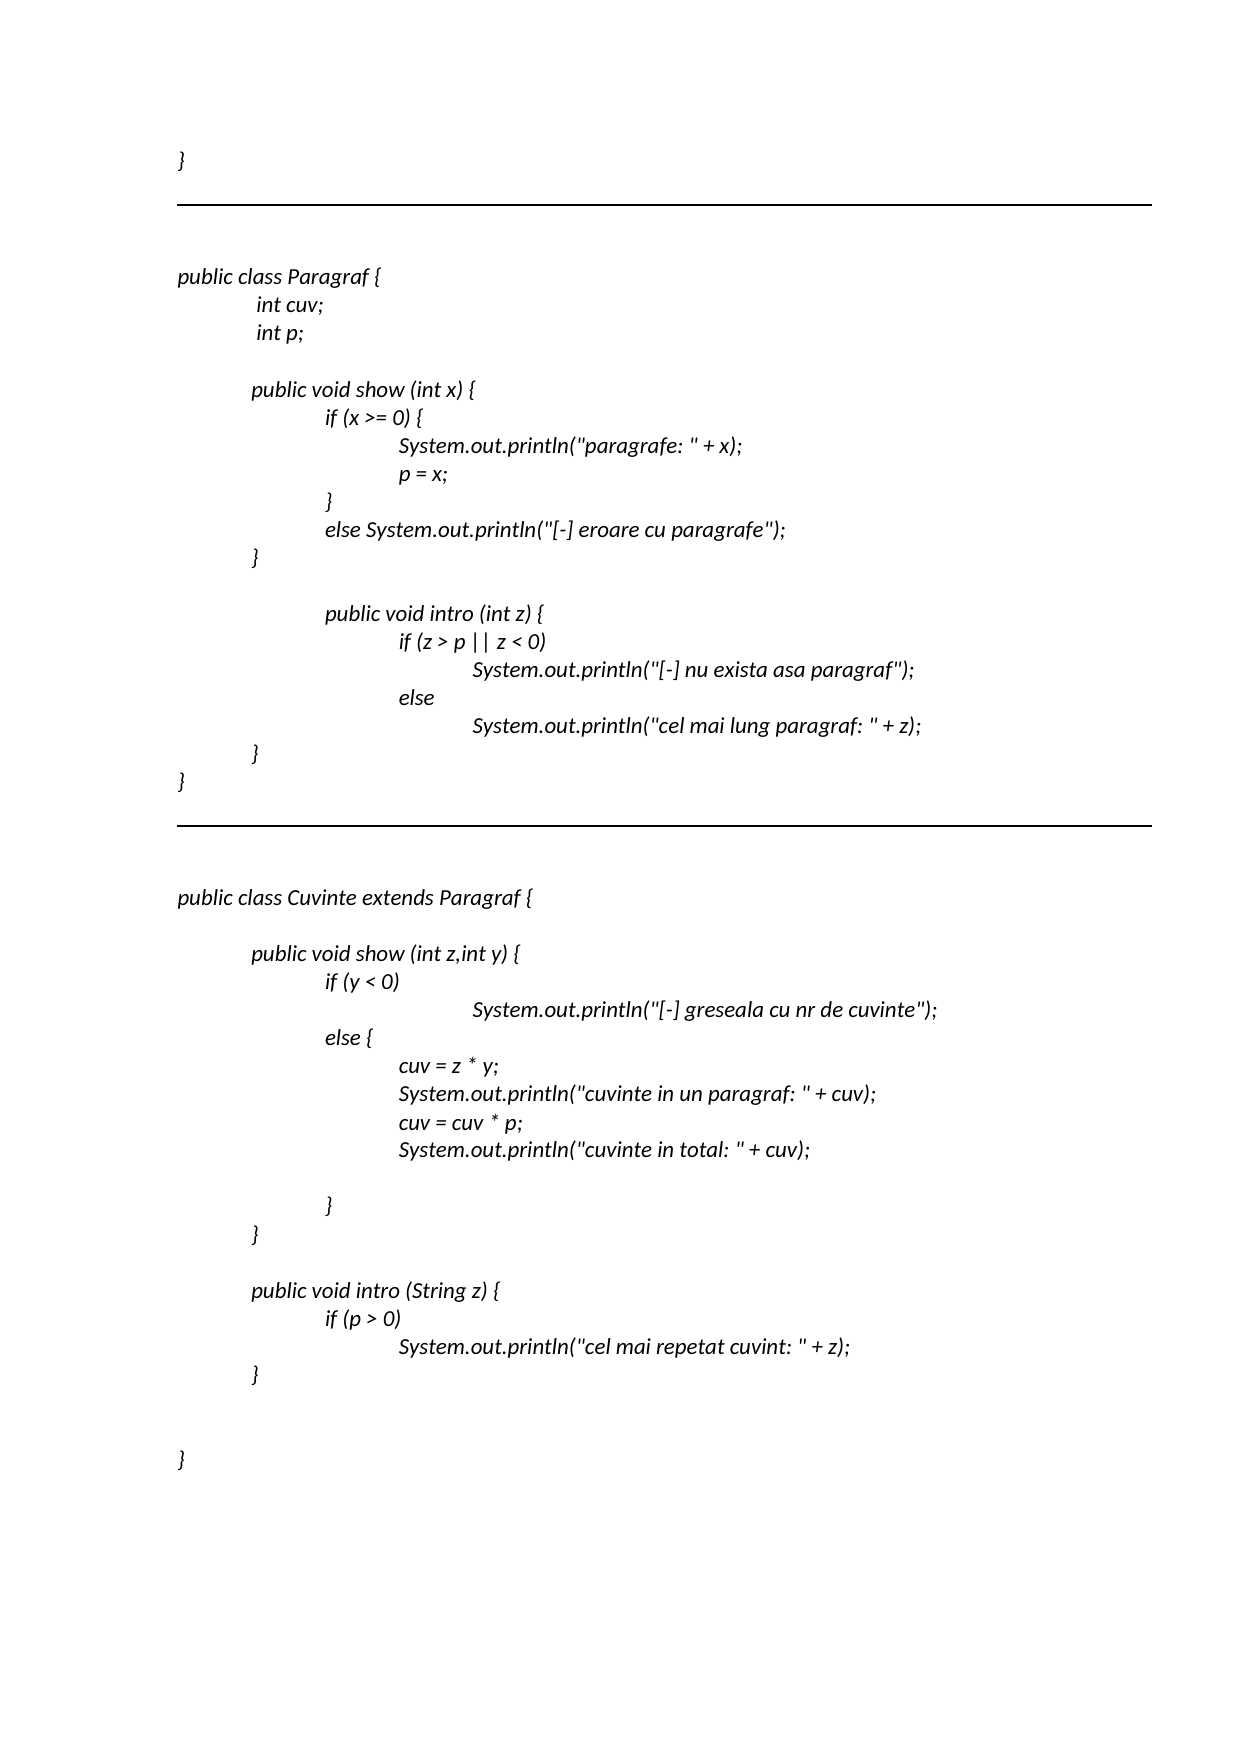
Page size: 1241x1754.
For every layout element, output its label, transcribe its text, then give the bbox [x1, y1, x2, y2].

text p = x; [177, 459, 1152, 487]
text else System.out.println("[-] eroare cu paragrafe"); [177, 515, 1152, 543]
text int p; [177, 318, 1152, 346]
text else { [177, 1023, 1152, 1052]
text public class Paragraf { [177, 262, 1152, 290]
text } [177, 1360, 1152, 1388]
text System.out.println("[-] greseala cu nr de cuvinte"); [177, 996, 1152, 1023]
text cuv = cuv * p; [177, 1108, 1152, 1136]
text if (p > 0) [177, 1304, 1152, 1332]
text System.out.println("cuvinte in total: " + cuv); [177, 1136, 1152, 1164]
text } [177, 739, 1152, 767]
text public class Cuvinte extends Paragraf { [177, 883, 1152, 911]
text public void show (int x) { [177, 375, 1152, 403]
text public void intro (int z) { [177, 599, 1152, 627]
text if (x >= 0) { [177, 403, 1152, 431]
text else [177, 683, 1152, 711]
text cuv = z * y; [177, 1052, 1152, 1079]
text if (y < 0) [177, 967, 1152, 996]
text System.out.println("cuvinte in un paragraf: " + cuv); [177, 1079, 1152, 1108]
text public void show (int z,int y) { [177, 939, 1152, 967]
text } [177, 146, 1152, 174]
text if (z > p || z < 0) [177, 627, 1152, 655]
text int cuv; [177, 290, 1152, 318]
text } [177, 1445, 1152, 1473]
text public void intro (String z) { [177, 1276, 1152, 1304]
text } [177, 543, 1152, 571]
text } [177, 767, 1152, 795]
text System.out.println("[-] nu exista asa paragraf"); [177, 655, 1152, 683]
text } [177, 1220, 1152, 1248]
text System.out.println("cel mai lung paragraf: " + z); [177, 711, 1152, 739]
text } [177, 487, 1152, 515]
text System.out.println("paragrafe: " + x); [177, 431, 1152, 459]
text } [177, 1192, 1152, 1220]
text System.out.println("cel mai repetat cuvint: " + z); [177, 1332, 1152, 1360]
